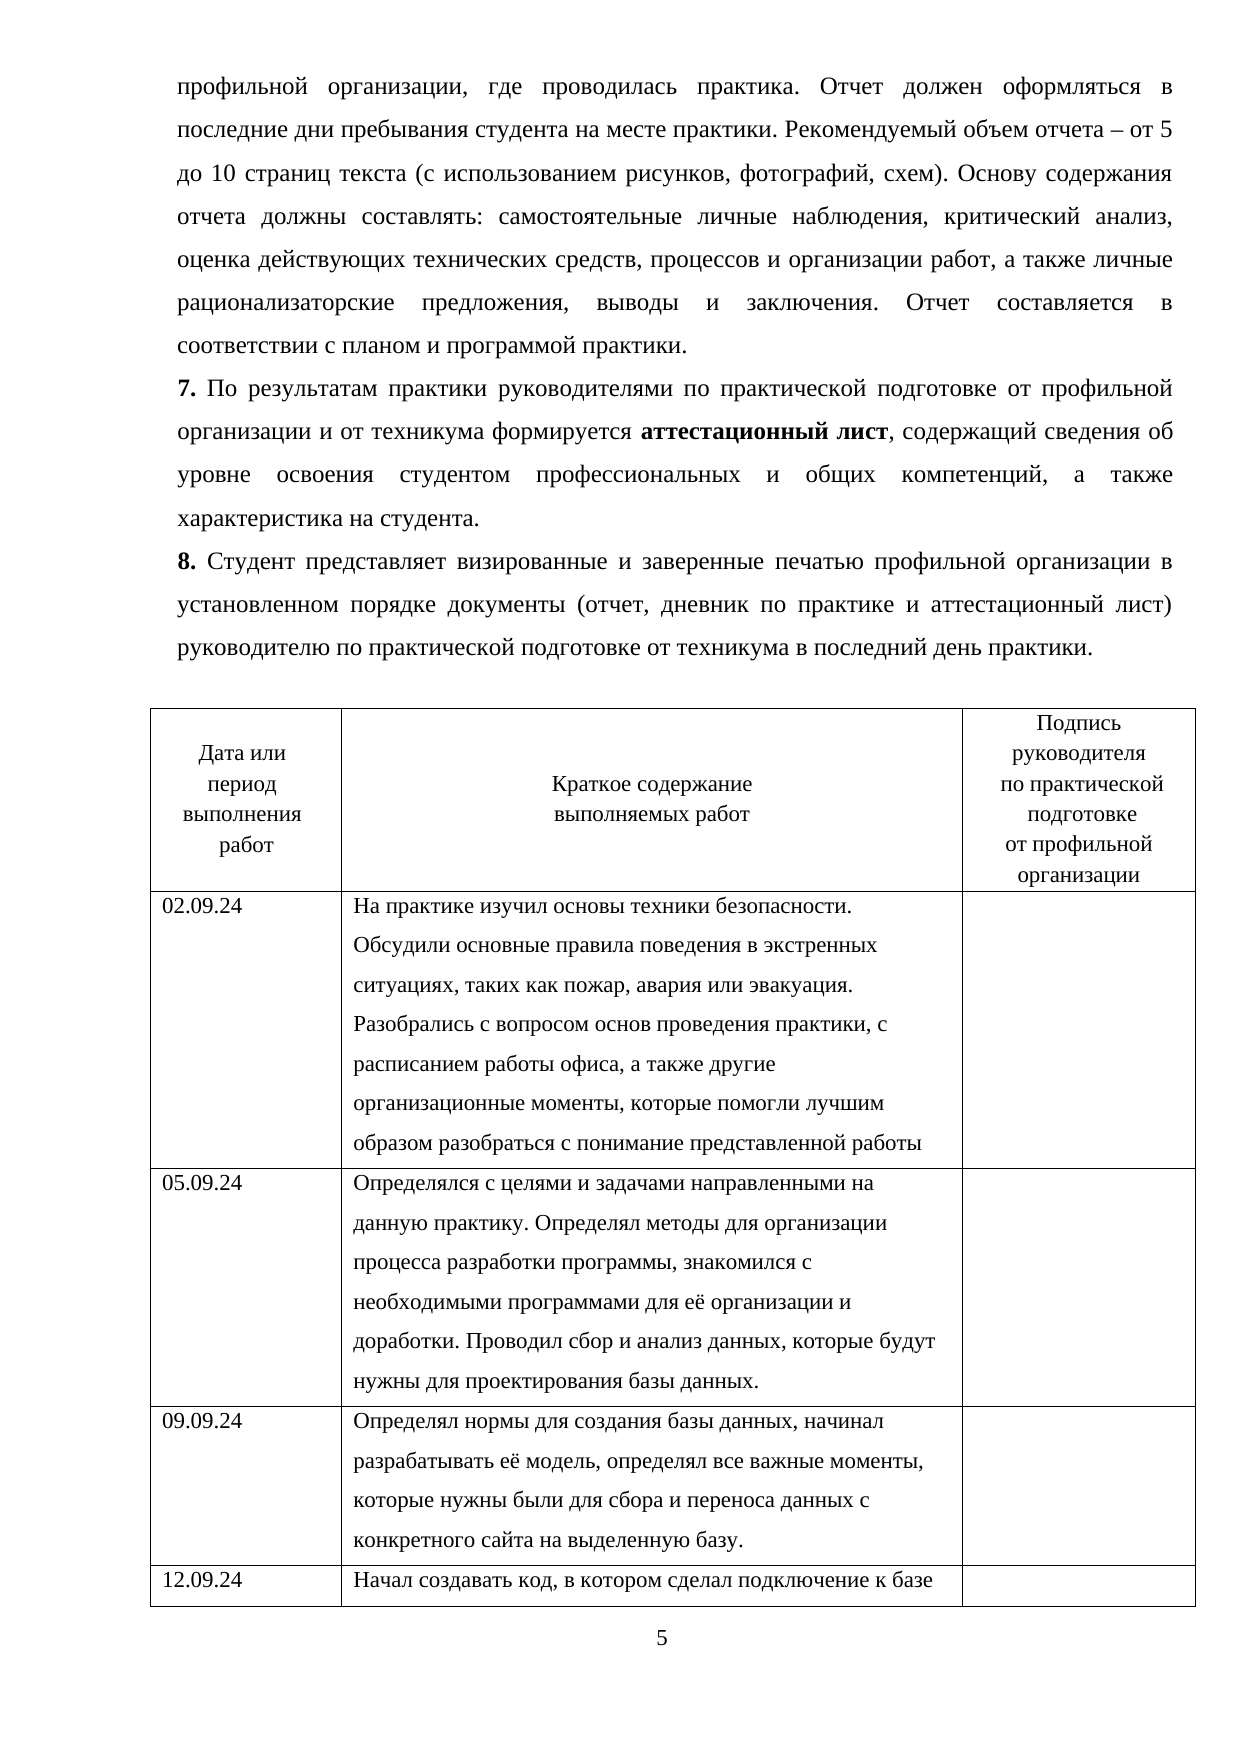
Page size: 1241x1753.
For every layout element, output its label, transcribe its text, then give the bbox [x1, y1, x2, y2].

table_cell [963, 892, 1195, 1168]
table_cell [963, 1169, 1195, 1406]
text 8. Студент представляет визированные и заверенные печатью профильной организации в установленном порядке документы (отчет, дневник по практике и аттестационный лист) руководителю по практической подготовке от техникума в последний день практики. [177, 546, 1173, 661]
table_header Подпись руководителя по практической подготовке от профильной организации [963, 709, 1195, 891]
table_cell [963, 1566, 1195, 1606]
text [177, 71, 1174, 359]
table_header Дата или период выполнения работ [151, 709, 341, 891]
table_cell 02.09.24 [151, 892, 341, 1168]
table_cell [963, 1407, 1195, 1565]
table_cell Определял нормы для создания базы данных, начинал разрабатывать её модель, определял все важные моменты, которые нужны были для сбора и переноса данных с конкретного сайта на выделенную базу. [342, 1407, 962, 1565]
text 7. По результатам практики руководителями по практической подготовке от профильной организации и от техникума формируется аттестационный лист, содержащий сведения об уровне освоения студентом профессиональных и общих компетенций, а также характеристика на студента. [177, 373, 1174, 531]
table_cell 12.09.24 [151, 1566, 341, 1606]
table_cell На практике изучил основы техники безопасности. Обсудили основные правила поведения в экстренных ситуациях, таких как пожар, авария или эвакуация. Разобрались с вопросом основ проведения практики, с расписанием работы офиса, а также другие организационные моменты, которые помогли лучшим образом разобраться с понимание представленной работы [342, 892, 962, 1168]
table_cell 09.09.24 [151, 1407, 341, 1565]
table_header Краткое содержание выполняемых работ [342, 709, 962, 891]
table_cell 05.09.24 [151, 1169, 341, 1406]
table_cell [342, 1566, 962, 1606]
table_cell Определялся с целями и задачами направленными на данную практику. Определял методы для организации процесса разработки программы, знакомился с необходимыми программами для её организации и доработки. Проводил сбор и анализ данных, которые будут нужны для проектирования базы данных. [342, 1169, 962, 1406]
